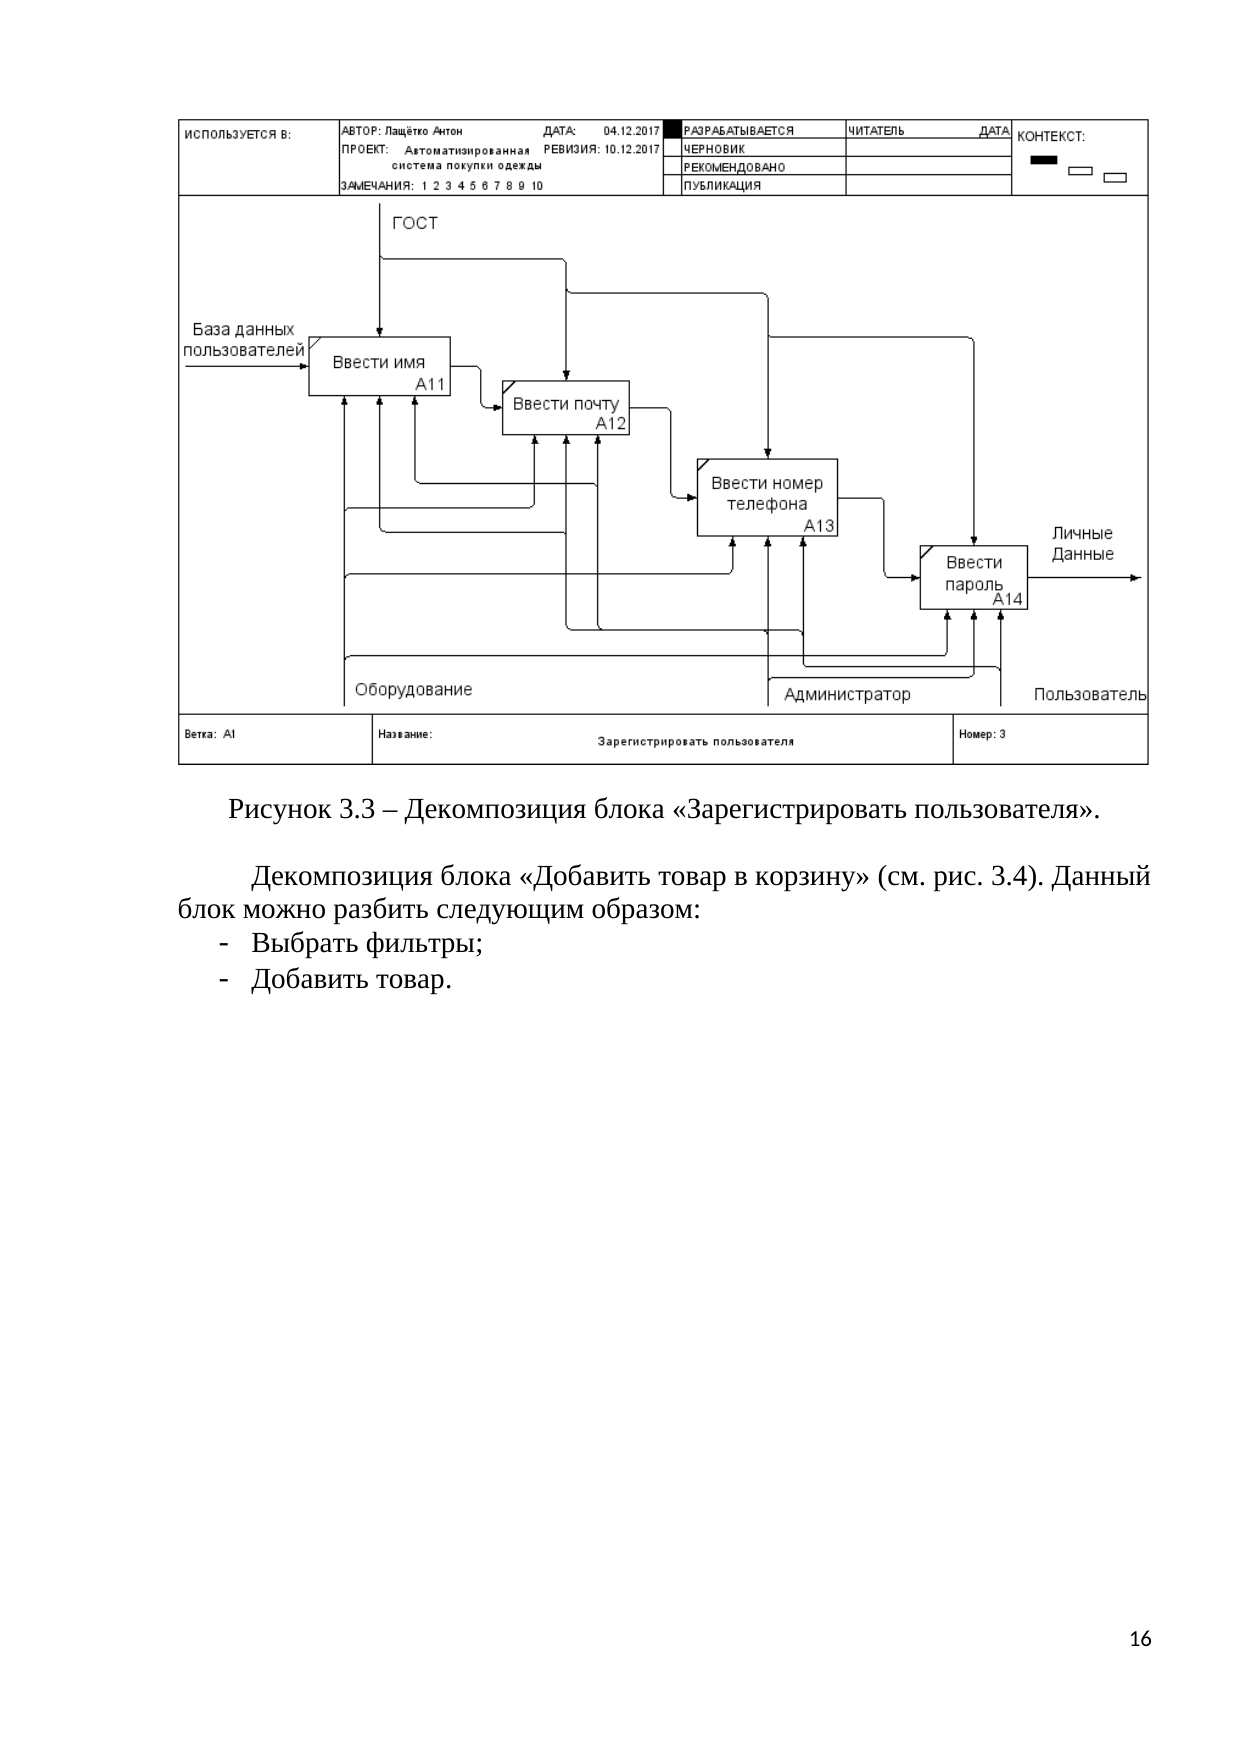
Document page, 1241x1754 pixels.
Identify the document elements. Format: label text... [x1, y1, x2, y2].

picture [177, 118, 1150, 765]
list Выбрать фильтры; [215, 925, 1152, 961]
text Декомпозиция блока «Добавить товар в корзину» (см. рис. 3.4). Данный блок можно разбить следующим образом: [177, 858, 1152, 925]
list Добавить товар. [215, 961, 1152, 997]
text Рисунок 3.3 – Декомпозиция блока «Зарегистрировать пользователя». [177, 791, 1152, 824]
